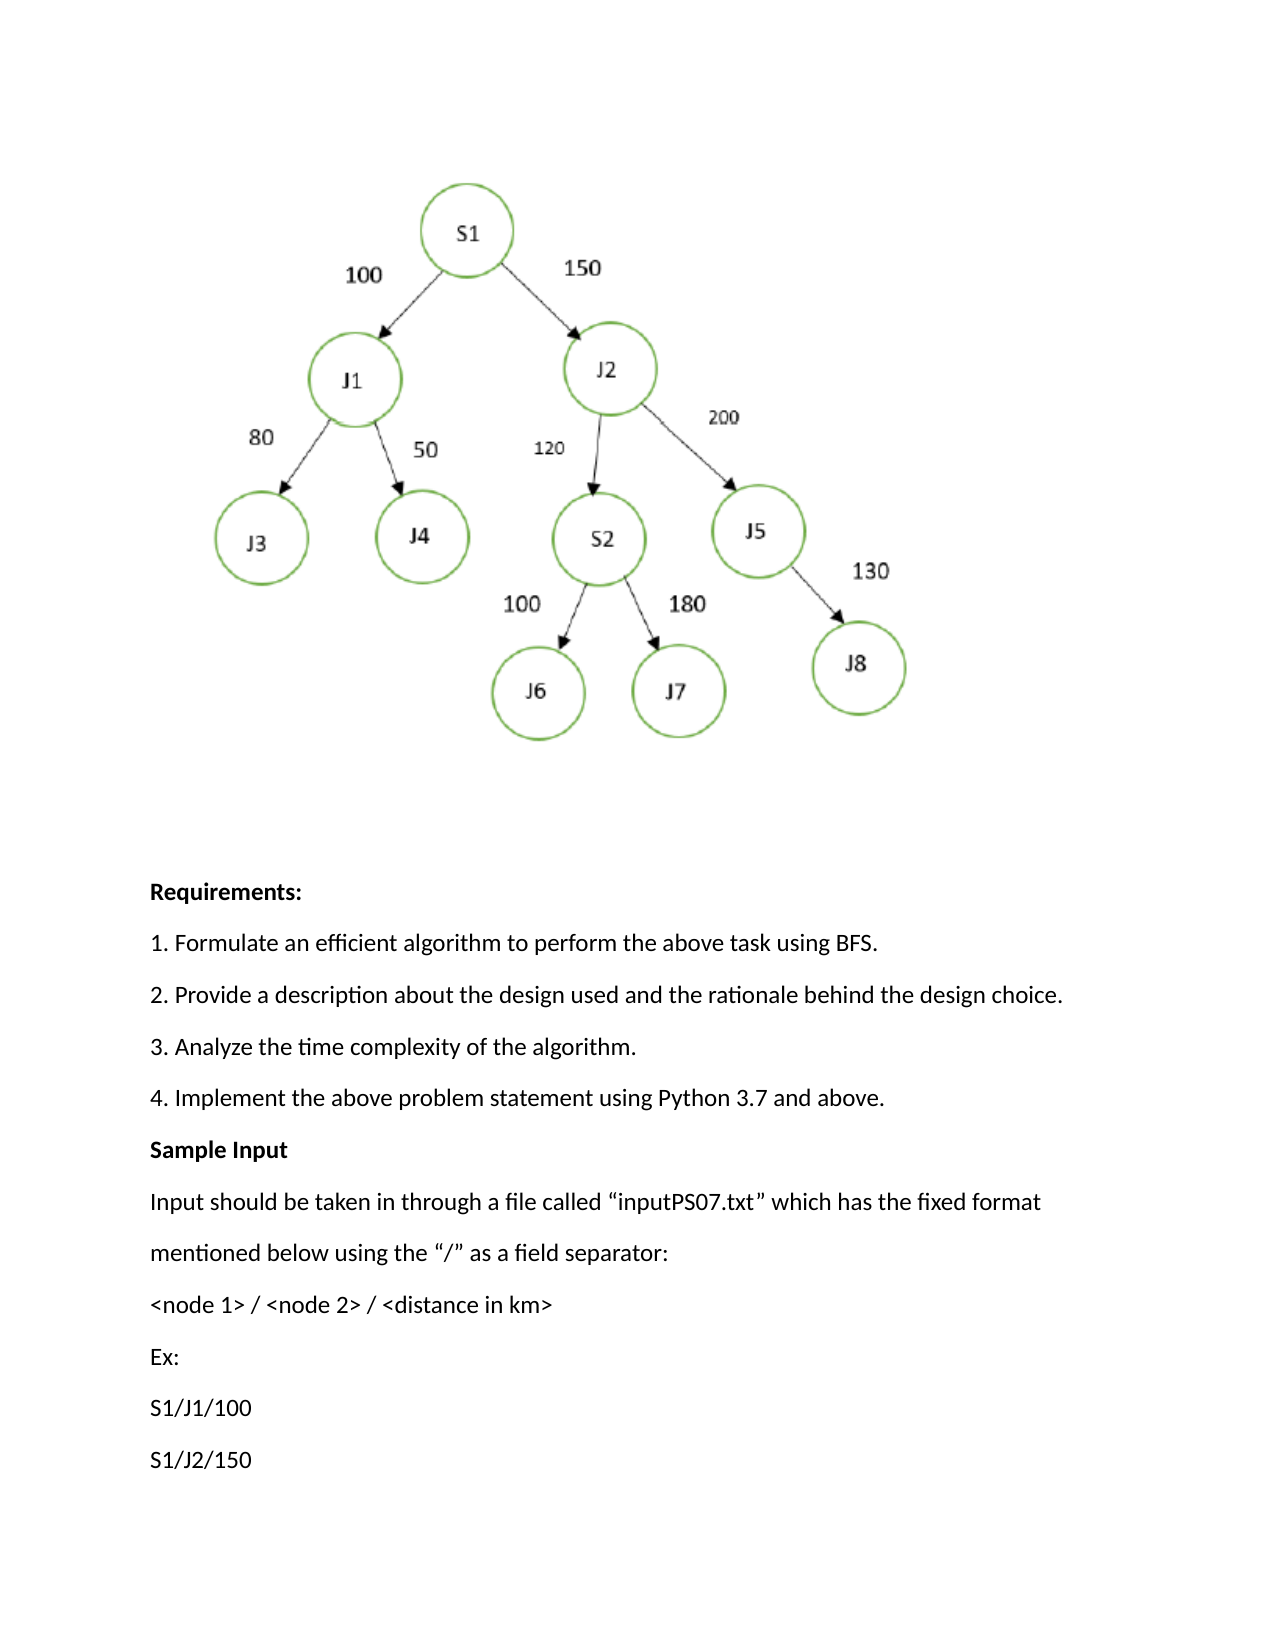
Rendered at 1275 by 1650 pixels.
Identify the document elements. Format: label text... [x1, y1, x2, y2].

text Ex: [150, 1341, 1125, 1371]
text 4. Implement the above problem statement using Python 3.7 and above. [150, 1083, 1125, 1113]
text Requirements: [150, 876, 1125, 906]
text mentioned below using the “/” as a field separator: [150, 1238, 1125, 1268]
text 2. Provide a description about the design used and the rationale behind the design choice. [150, 979, 1125, 1010]
text Sample Input [150, 1134, 1125, 1165]
text 1. Formulate an efficient algorithm to perform the above task using BFS. [150, 928, 1125, 958]
text <node 1> / <node 2> / <distance in km> [150, 1289, 1125, 1320]
text S1/J2/150 [150, 1444, 1125, 1475]
text S1/J1/100 [150, 1393, 1125, 1423]
text 3. Analyze the time complexity of the algorithm. [150, 1031, 1125, 1061]
text Input should be taken in through a file called “inputPS07.txt” which has the fixed format [150, 1186, 1125, 1216]
picture [150, 150, 999, 804]
